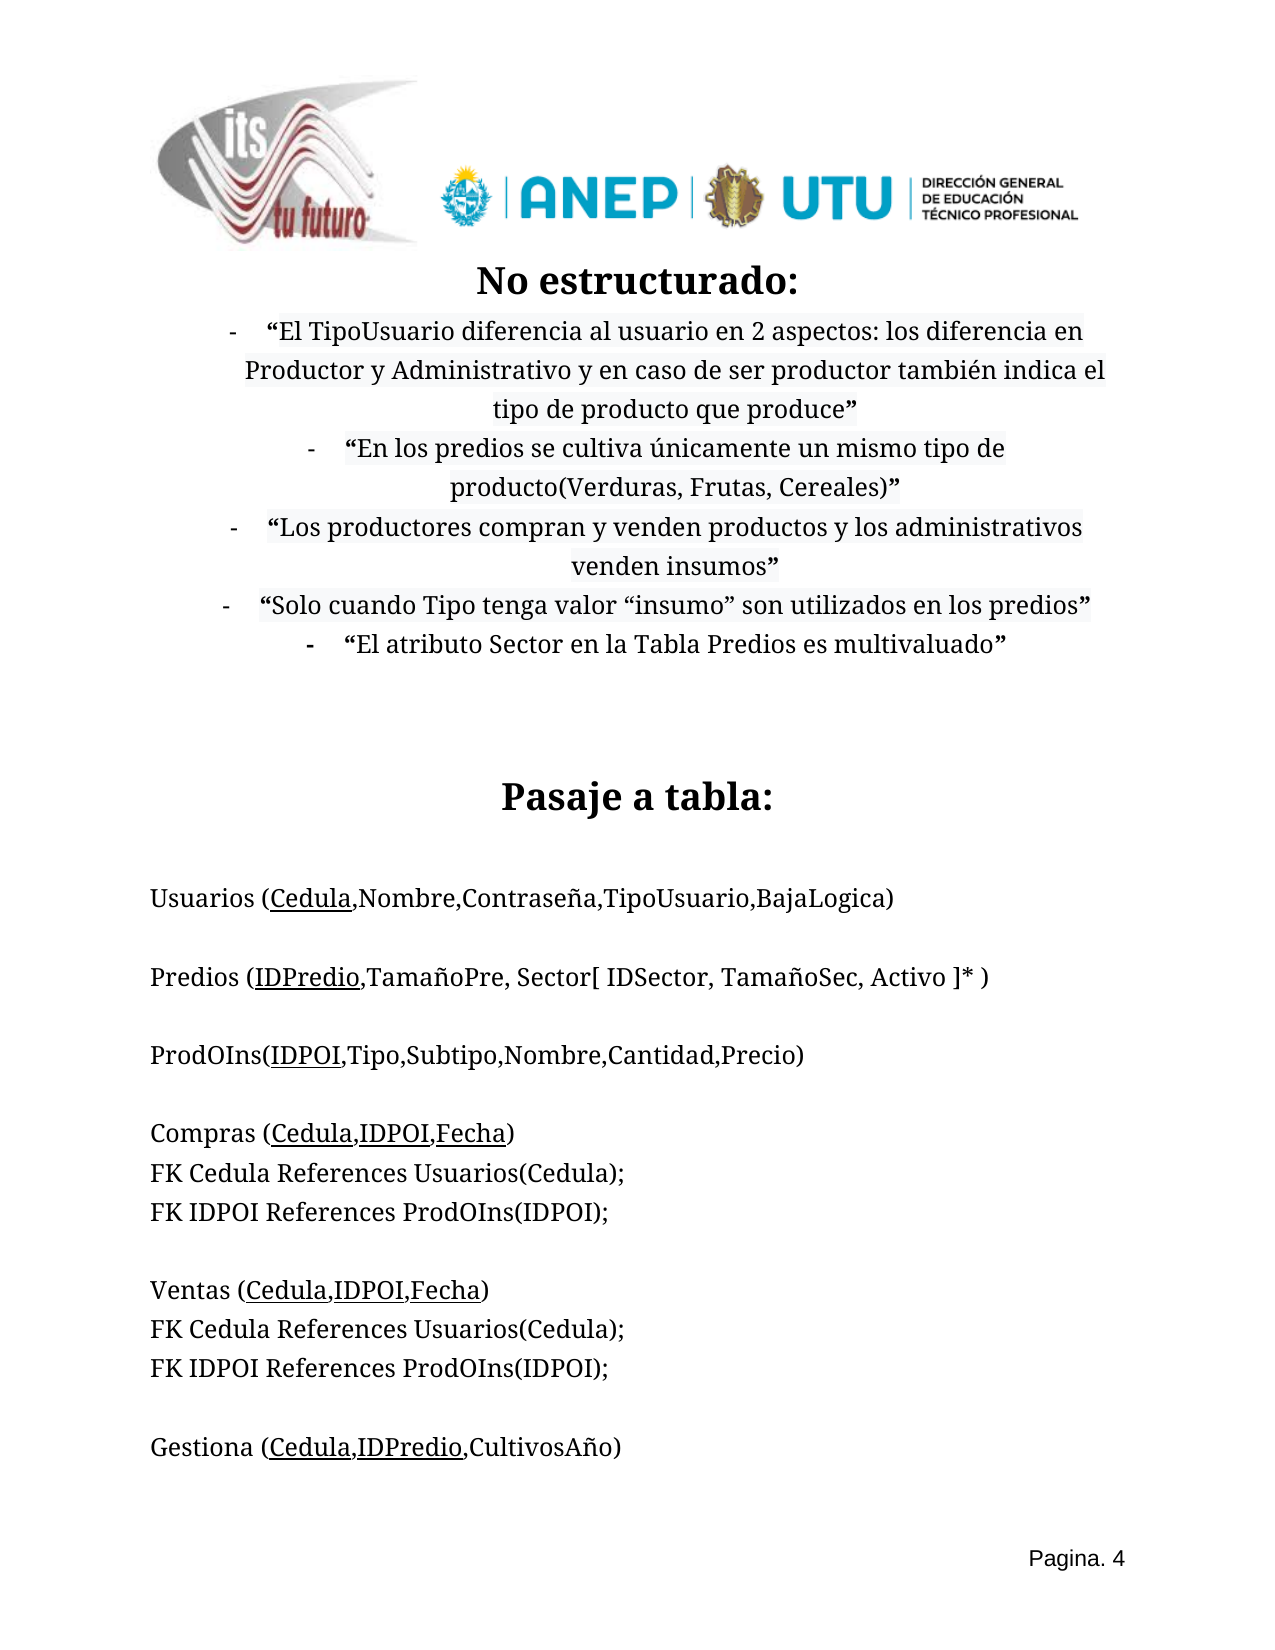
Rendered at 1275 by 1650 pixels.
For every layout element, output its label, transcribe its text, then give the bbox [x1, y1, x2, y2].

text FK IDPOI References ProdOIns(IDPOI); [150, 1194, 1125, 1228]
text Compras (Cedula,IDPOI,Fecha) [150, 1116, 1125, 1150]
list “El TipoUsuario diferencia al usuario en 2 aspectos: los diferencia en Productor y Administrativo y en caso de ser productor también indica el tipo de producto que produce” [187, 313, 1125, 426]
text Gestiona (Cedula,IDPredio,CultivosAño) [150, 1429, 1125, 1463]
text FK Cedula References Usuarios(Cedula); [150, 1155, 1125, 1189]
subtitle Pasaje a tabla: [150, 770, 1125, 821]
text Predios (IDPredio,TamañoPre, Sector[ IDSector, TamañoSec, Activo ]* ) [150, 959, 1125, 993]
text Ventas (Cedula,IDPOI,Fecha) [150, 1273, 1125, 1307]
text ProdOIns(IDPOI,Tipo,Subtipo,Nombre,Cantidad,Precio) [150, 1038, 1125, 1072]
list “El atributo Sector en la Tabla Predios es multivaluado” [187, 627, 1125, 661]
list “En los predios se cultiva únicamente un mismo tipo de producto(Verduras, Frutas, Cereales)” [187, 431, 1125, 504]
text FK Cedula References Usuarios(Cedula); [150, 1312, 1125, 1346]
list “Solo cuando Tipo tenga valor “insumo” son utilizados en los predios” [187, 587, 1125, 622]
picture [432, 150, 1093, 251]
picture [150, 75, 427, 251]
text Usuarios (Cedula,Nombre,Contraseña,TipoUsuario,BajaLogica) [150, 881, 1125, 915]
list “Los productores compran y venden productos y los administrativos venden insumos” [187, 509, 1125, 582]
text FK IDPOI References ProdOIns(IDPOI); [150, 1351, 1125, 1385]
subtitle No estructurado: [150, 255, 1125, 306]
